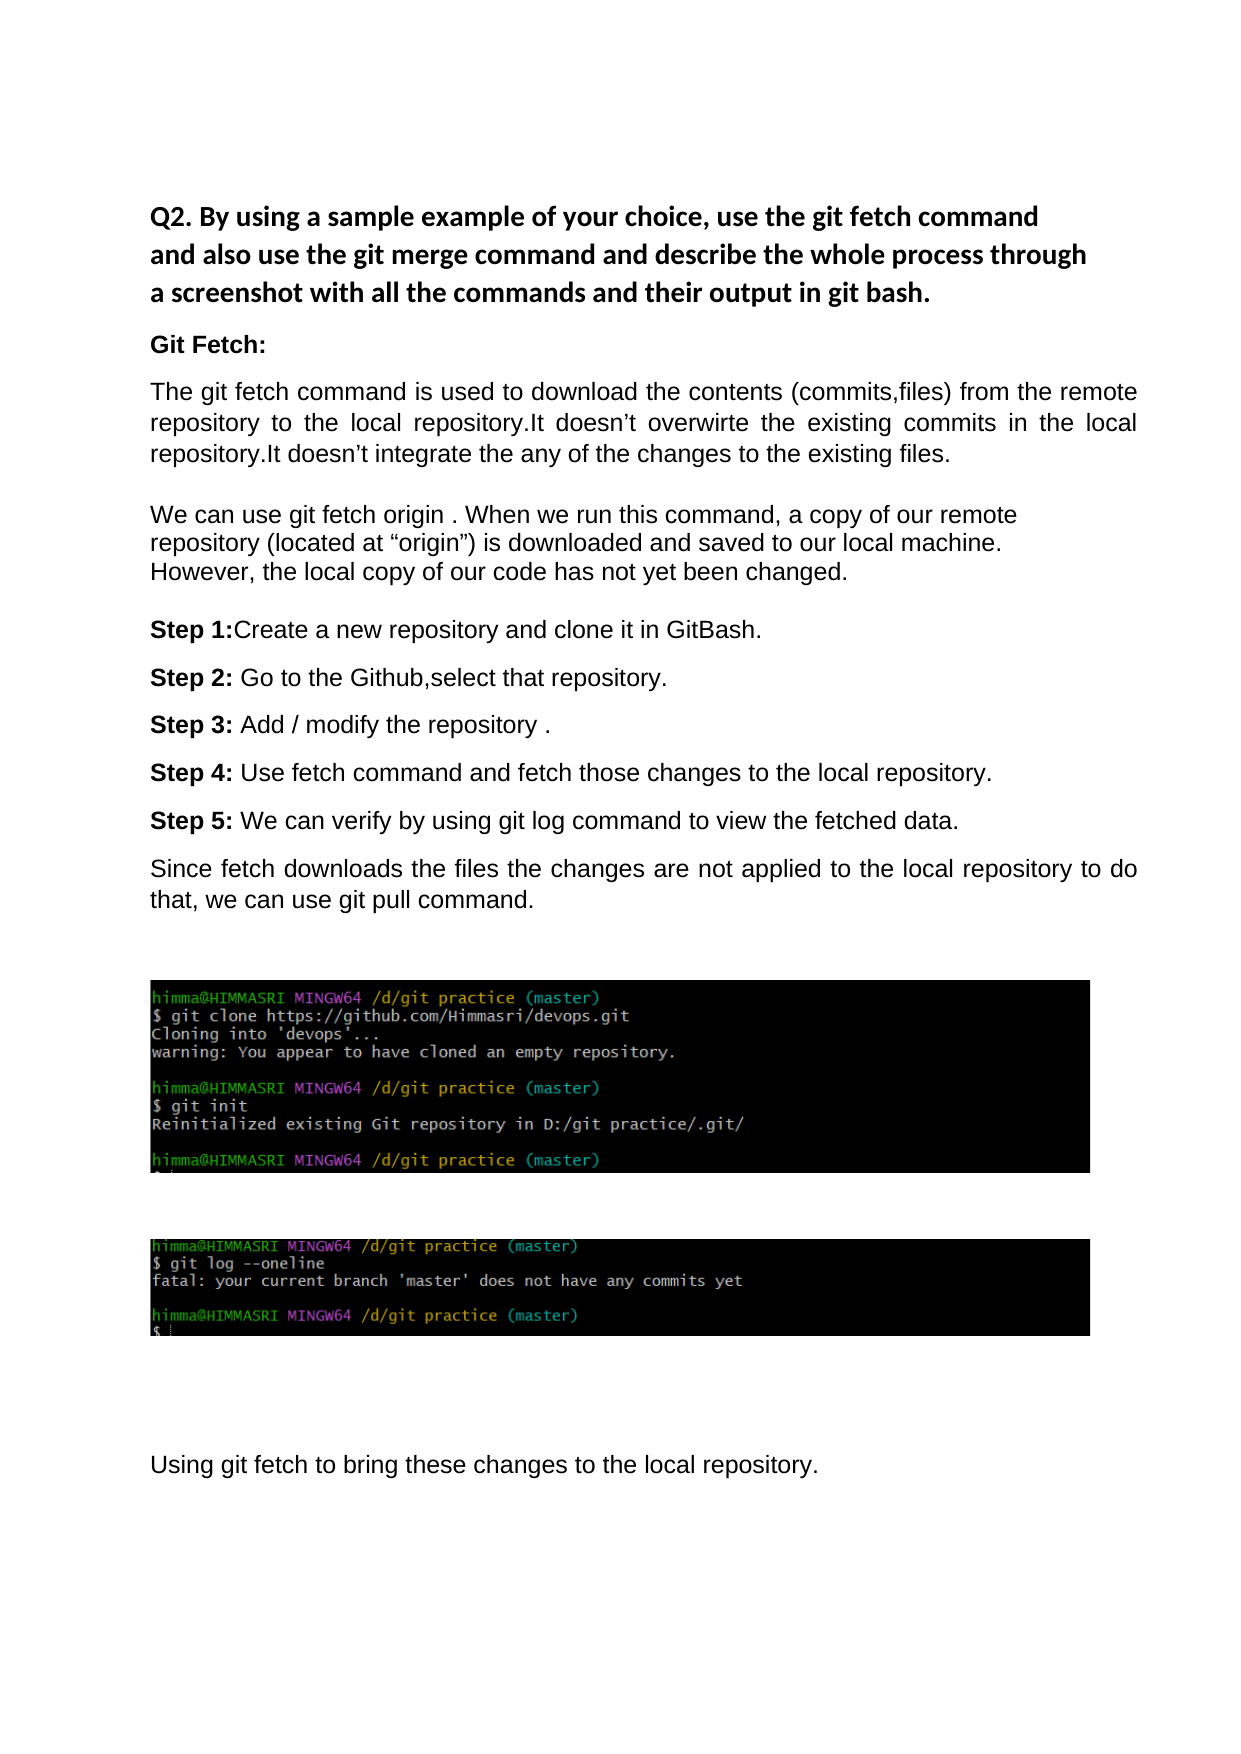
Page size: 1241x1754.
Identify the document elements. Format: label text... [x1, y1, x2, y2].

text Since fetch downloads the files the changes are not applied to the local repository to do that, we can use git pull command. [150, 854, 1139, 913]
text Step 1:Create a new repository and clone it in GitBash. [150, 615, 1139, 644]
text Step 5: We can verify by using git log command to view the fetched data. [150, 806, 1139, 835]
text Step 2: Go to the Github,select that repository. [150, 663, 1139, 692]
text Using git fetch to bring these changes to the local repository. [150, 1450, 1139, 1478]
text Git Fetch: [150, 330, 1139, 358]
text Step 4: Use fetch command and fetch those changes to the local repository. [150, 758, 1139, 787]
picture [150, 1239, 1091, 1336]
text Step 3: Add / modify the repository . [150, 711, 1139, 739]
text Q2. By using a sample example of your choice, use the git fetch command and also use the git merge command and describe the whole process through a screenshot with all the commands and their output in git bash. [150, 198, 1090, 310]
text The git fetch command is used to download the contents (commits,files) from the remote repository to the local repository.It doesn’t overwirte the existing commits in the local repository.It doesn’t integrate the any of the changes to the existing files. [150, 377, 1139, 468]
text We can use git fetch origin . When we run this command, a copy of our remote repository (located at “origin”) is downloaded and saved to our local machine. However, the local copy of our code has not yet been changed. [150, 500, 1090, 586]
picture [150, 980, 1091, 1173]
